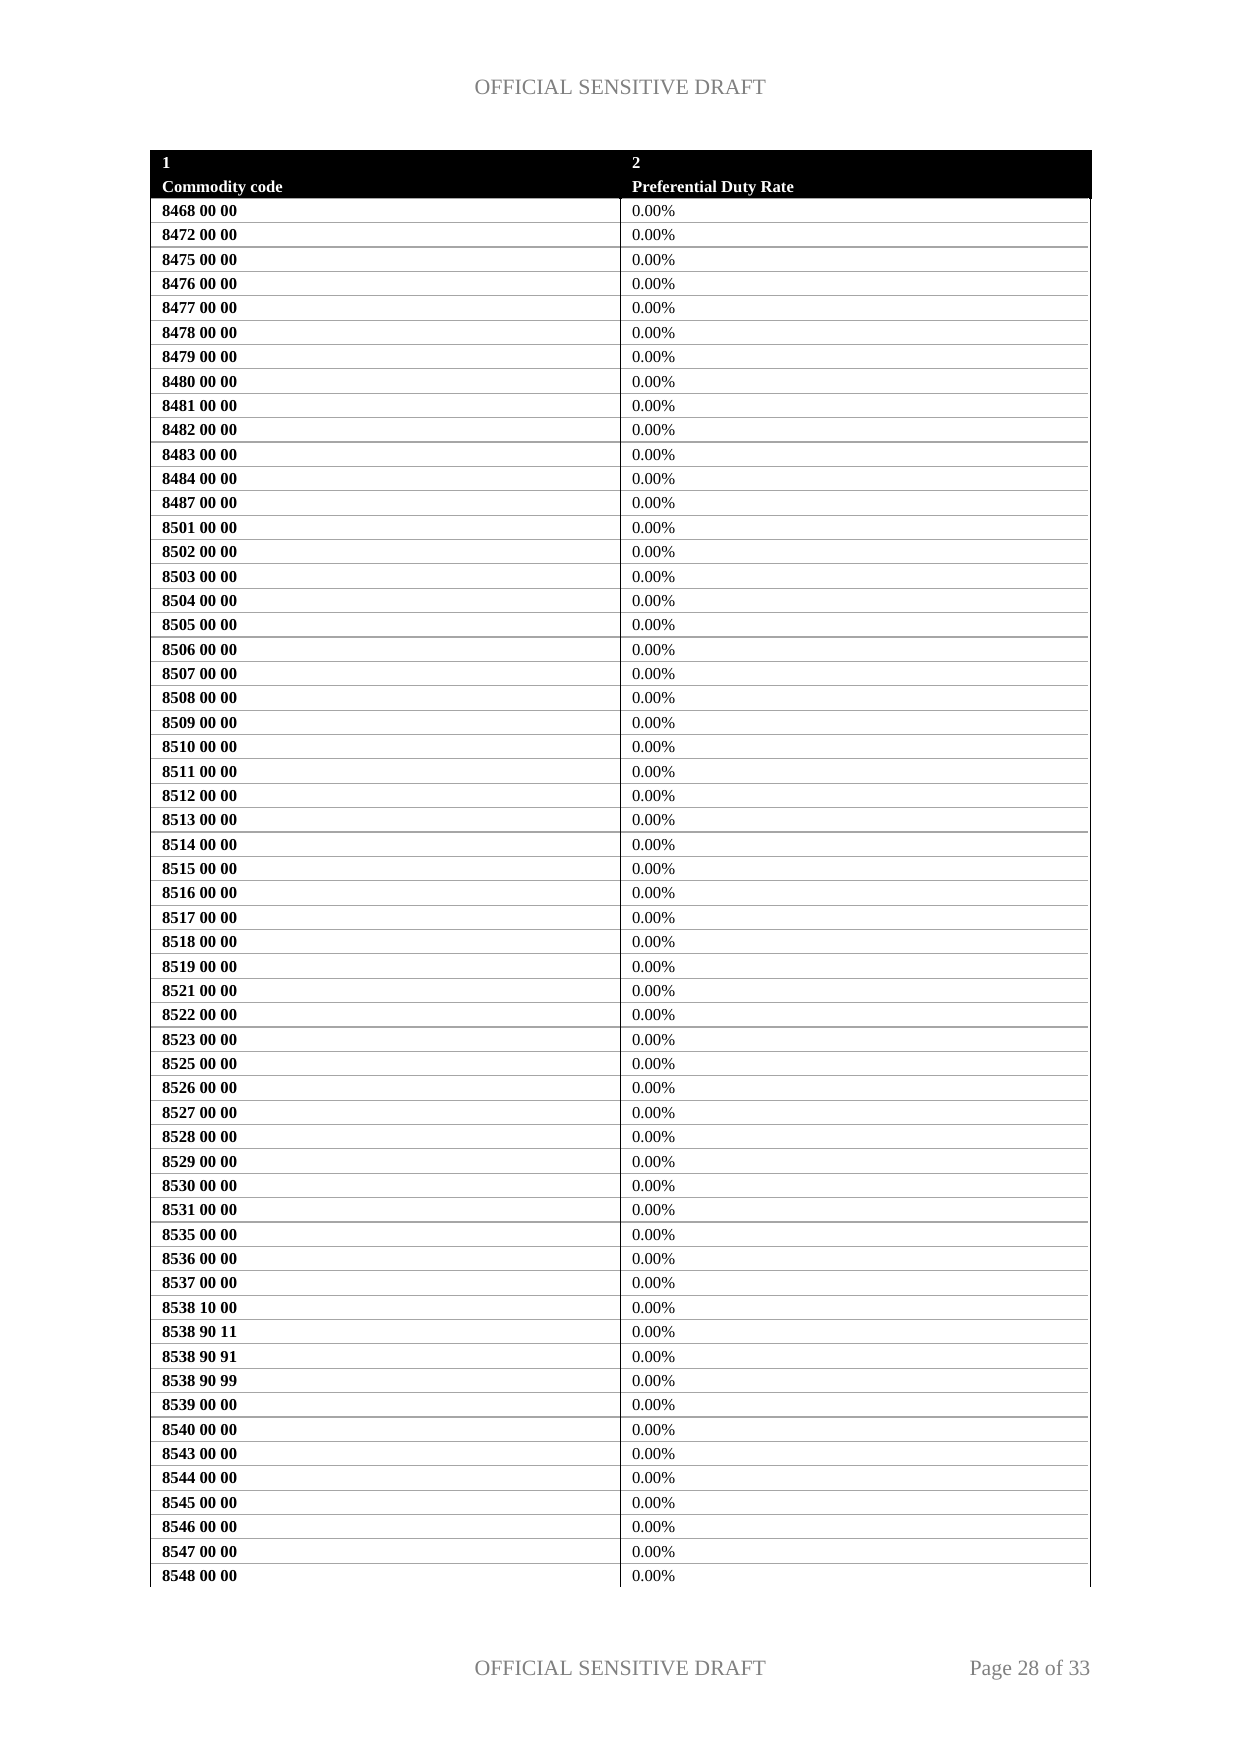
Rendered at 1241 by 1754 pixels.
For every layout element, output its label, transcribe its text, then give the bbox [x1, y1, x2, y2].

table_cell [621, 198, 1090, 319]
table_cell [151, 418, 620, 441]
table_header 2 [622, 151, 1089, 174]
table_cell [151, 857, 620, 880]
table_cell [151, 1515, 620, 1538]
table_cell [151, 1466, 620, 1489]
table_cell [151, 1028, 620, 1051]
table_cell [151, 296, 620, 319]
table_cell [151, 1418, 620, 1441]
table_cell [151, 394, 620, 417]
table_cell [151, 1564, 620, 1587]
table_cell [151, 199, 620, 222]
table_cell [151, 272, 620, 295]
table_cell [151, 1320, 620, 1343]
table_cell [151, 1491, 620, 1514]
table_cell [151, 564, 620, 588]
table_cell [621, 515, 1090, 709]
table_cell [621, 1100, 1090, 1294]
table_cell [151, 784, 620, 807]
table_cell Preferential Duty Rate [622, 174, 1089, 198]
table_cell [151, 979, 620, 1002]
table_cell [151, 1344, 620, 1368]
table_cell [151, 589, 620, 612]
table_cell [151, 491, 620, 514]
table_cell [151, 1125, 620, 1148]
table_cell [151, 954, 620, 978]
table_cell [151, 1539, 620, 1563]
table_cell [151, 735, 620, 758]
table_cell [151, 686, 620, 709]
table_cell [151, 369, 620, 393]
table_header 1 [151, 151, 619, 174]
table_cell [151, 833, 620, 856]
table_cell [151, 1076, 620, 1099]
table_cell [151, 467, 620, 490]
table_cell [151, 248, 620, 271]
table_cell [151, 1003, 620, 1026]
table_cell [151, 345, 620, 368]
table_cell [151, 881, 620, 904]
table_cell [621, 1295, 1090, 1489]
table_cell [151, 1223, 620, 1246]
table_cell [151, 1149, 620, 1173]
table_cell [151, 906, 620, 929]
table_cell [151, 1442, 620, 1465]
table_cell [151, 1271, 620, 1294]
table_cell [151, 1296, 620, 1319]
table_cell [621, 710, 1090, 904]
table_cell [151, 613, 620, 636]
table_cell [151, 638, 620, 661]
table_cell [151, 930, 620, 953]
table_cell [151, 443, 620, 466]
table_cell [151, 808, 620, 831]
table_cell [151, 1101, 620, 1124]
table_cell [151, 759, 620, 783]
table_cell Commodity code [151, 174, 619, 198]
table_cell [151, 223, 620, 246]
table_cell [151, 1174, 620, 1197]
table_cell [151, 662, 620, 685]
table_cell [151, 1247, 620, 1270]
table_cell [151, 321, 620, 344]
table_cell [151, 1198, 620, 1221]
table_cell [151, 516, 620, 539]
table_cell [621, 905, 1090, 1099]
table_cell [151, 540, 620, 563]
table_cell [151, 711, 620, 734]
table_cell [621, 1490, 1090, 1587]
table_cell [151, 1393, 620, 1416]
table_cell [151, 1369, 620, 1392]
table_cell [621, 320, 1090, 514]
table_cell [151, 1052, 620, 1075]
